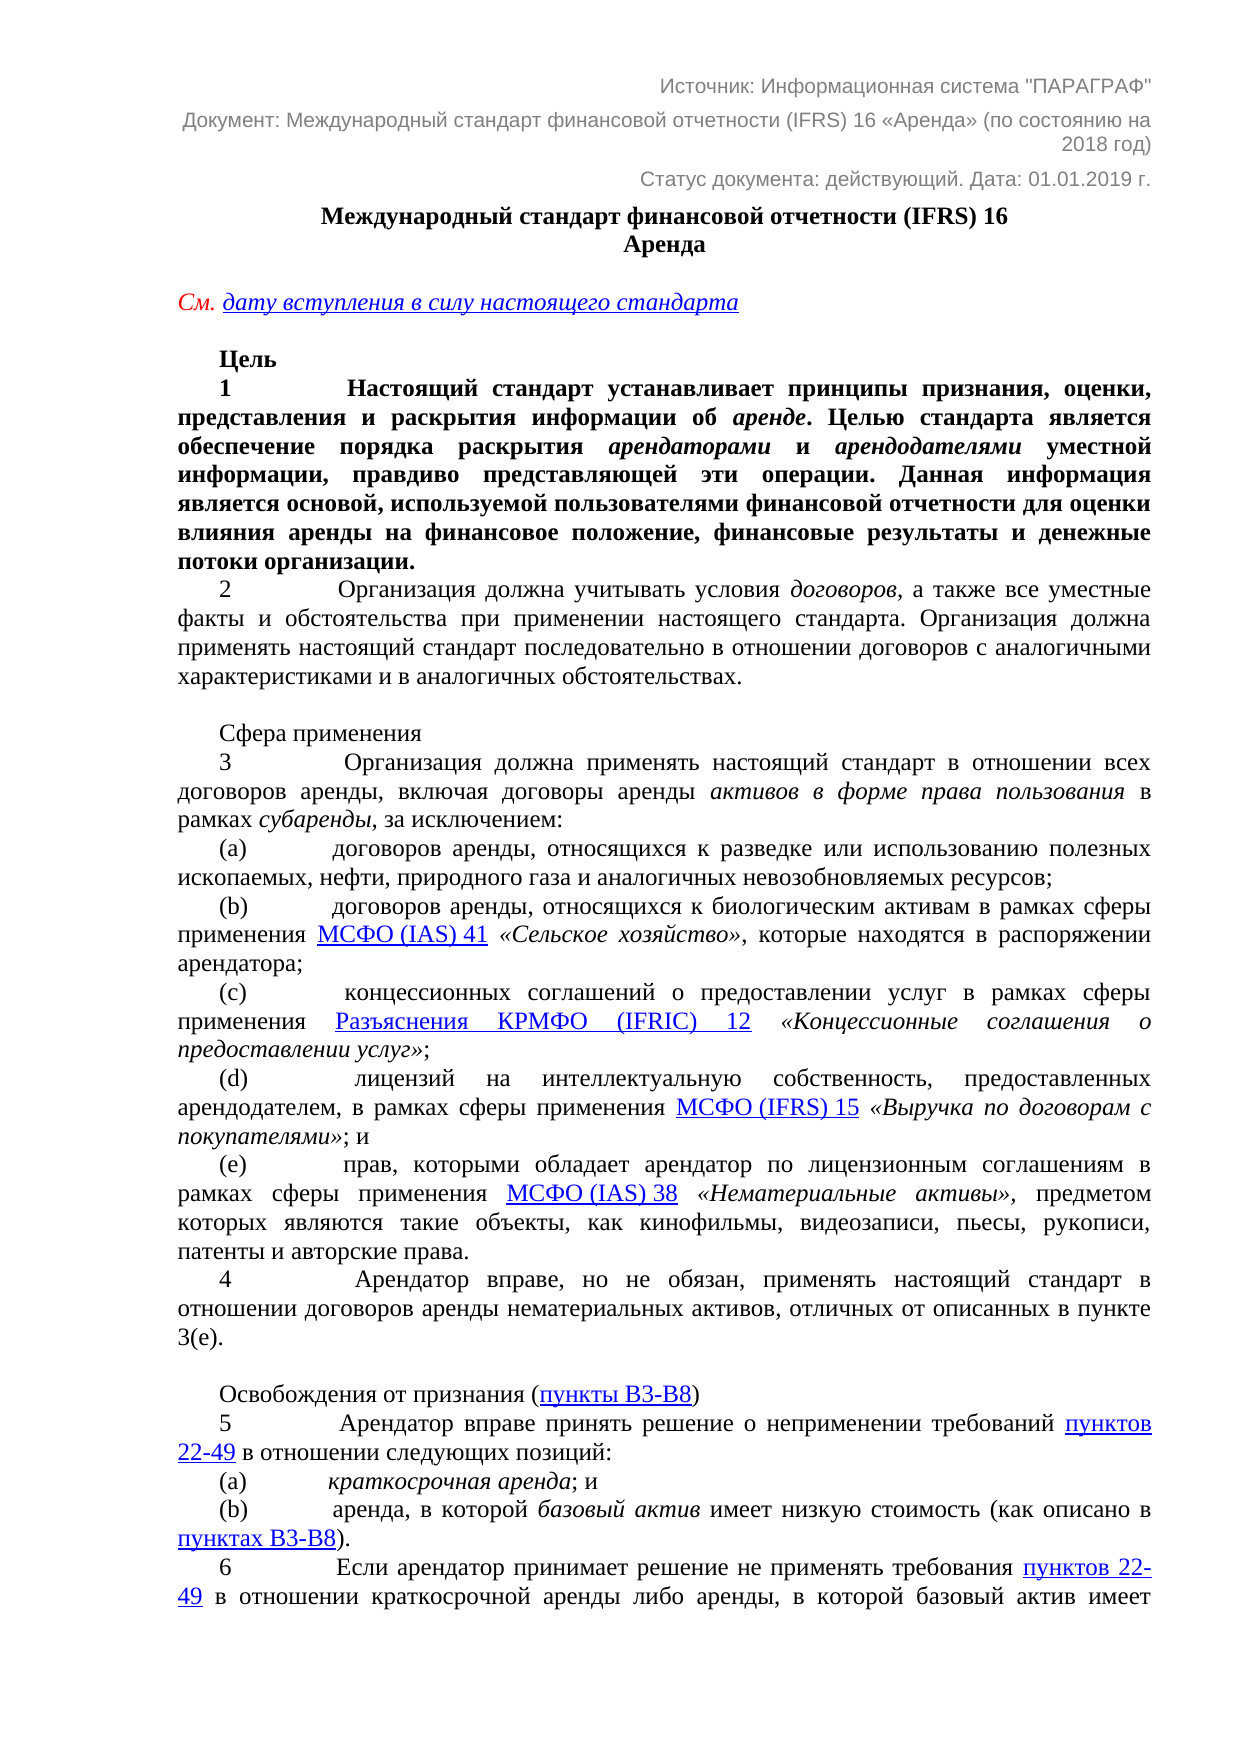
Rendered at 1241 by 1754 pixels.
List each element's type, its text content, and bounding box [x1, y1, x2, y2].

text (e) прав, которыми обладает арендатор по лицензионным соглашениям в рамках сферы применения МСФО (IAS) 38 «Нематериальные активы», предметом которых являются такие объекты, как кинофильмы, видеозаписи, пьесы, рукописи, патенты и авторские права. [177, 1149, 1152, 1264]
text (b) договоров аренды, относящихся к биологическим активам в рамках сферы применения МСФО (IAS) 41 «Сельское хозяйство», которые находятся в распоряжении арендатора; [177, 891, 1152, 977]
text 3 Организация должна применять настоящий стандарт в отношении всех договоров аренды, включая договоры аренды активов в форме права пользования в рамках субаренды, за исключением: [177, 747, 1152, 833]
text 5 Арендатор вправе принять решение о неприменении требований пунктов 22-49 в отношении следующих позиций: [177, 1408, 1152, 1466]
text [177, 1552, 1152, 1609]
text См. дату вступления в силу настоящего стандарта [177, 287, 1152, 316]
text Сфера применения [177, 718, 1152, 747]
text Цель [177, 344, 1152, 373]
text (d) лицензий на интеллектуальную собственность, предоставленных арендодателем, в рамках сферы применения МСФО (IFRS) 15 «Выручка по договорам с покупателями»; и [177, 1063, 1152, 1149]
text Международный стандарт финансовой отчетности (IFRS) 16 Аренда [177, 201, 1152, 258]
text (a) договоров аренды, относящихся к разведке или использованию полезных ископаемых, нефти, природного газа и аналогичных невозобновляемых ресурсов; [177, 833, 1152, 891]
text 2 Организация должна учитывать условия договоров, а также все уместные факты и обстоятельства при применении настоящего стандарта. Организация должна применять настоящий стандарт последовательно в отношении договоров с аналогичными характеристиками и в аналогичных обстоятельствах. [177, 574, 1152, 689]
text (b) аренда, в которой базовый актив имеет низкую стоимость (как описано в пунктах B3-B8). [177, 1494, 1152, 1552]
text 4 Арендатор вправе, но не обязан, применять настоящий стандарт в отношении договоров аренды нематериальных активов, отличных от описанных в пункте 3(e). [177, 1264, 1152, 1351]
text (a) краткосрочная аренда; и [177, 1466, 1152, 1494]
text Освобождения от признания (пункты B3-B8) [177, 1379, 1152, 1408]
text 1 Настоящий стандарт устанавливает принципы признания, оценки, представления и раскрытия информации об аренде. Целью стандарта является обеспечение порядка раскрытия арендаторами и арендодателями уместной информации, правдиво представляющей эти операции. Данная информация является основой, используемой пользователями финансовой отчетности для оценки влияния аренды на финансовое положение, финансовые результаты и денежные потоки организации. [177, 373, 1152, 574]
text (c) концессионных соглашений о предоставлении услуг в рамках сферы применения Разъяснения КРМФО (IFRIC) 12 «Концессионные соглашения о предоставлении услуг»; [177, 977, 1152, 1063]
